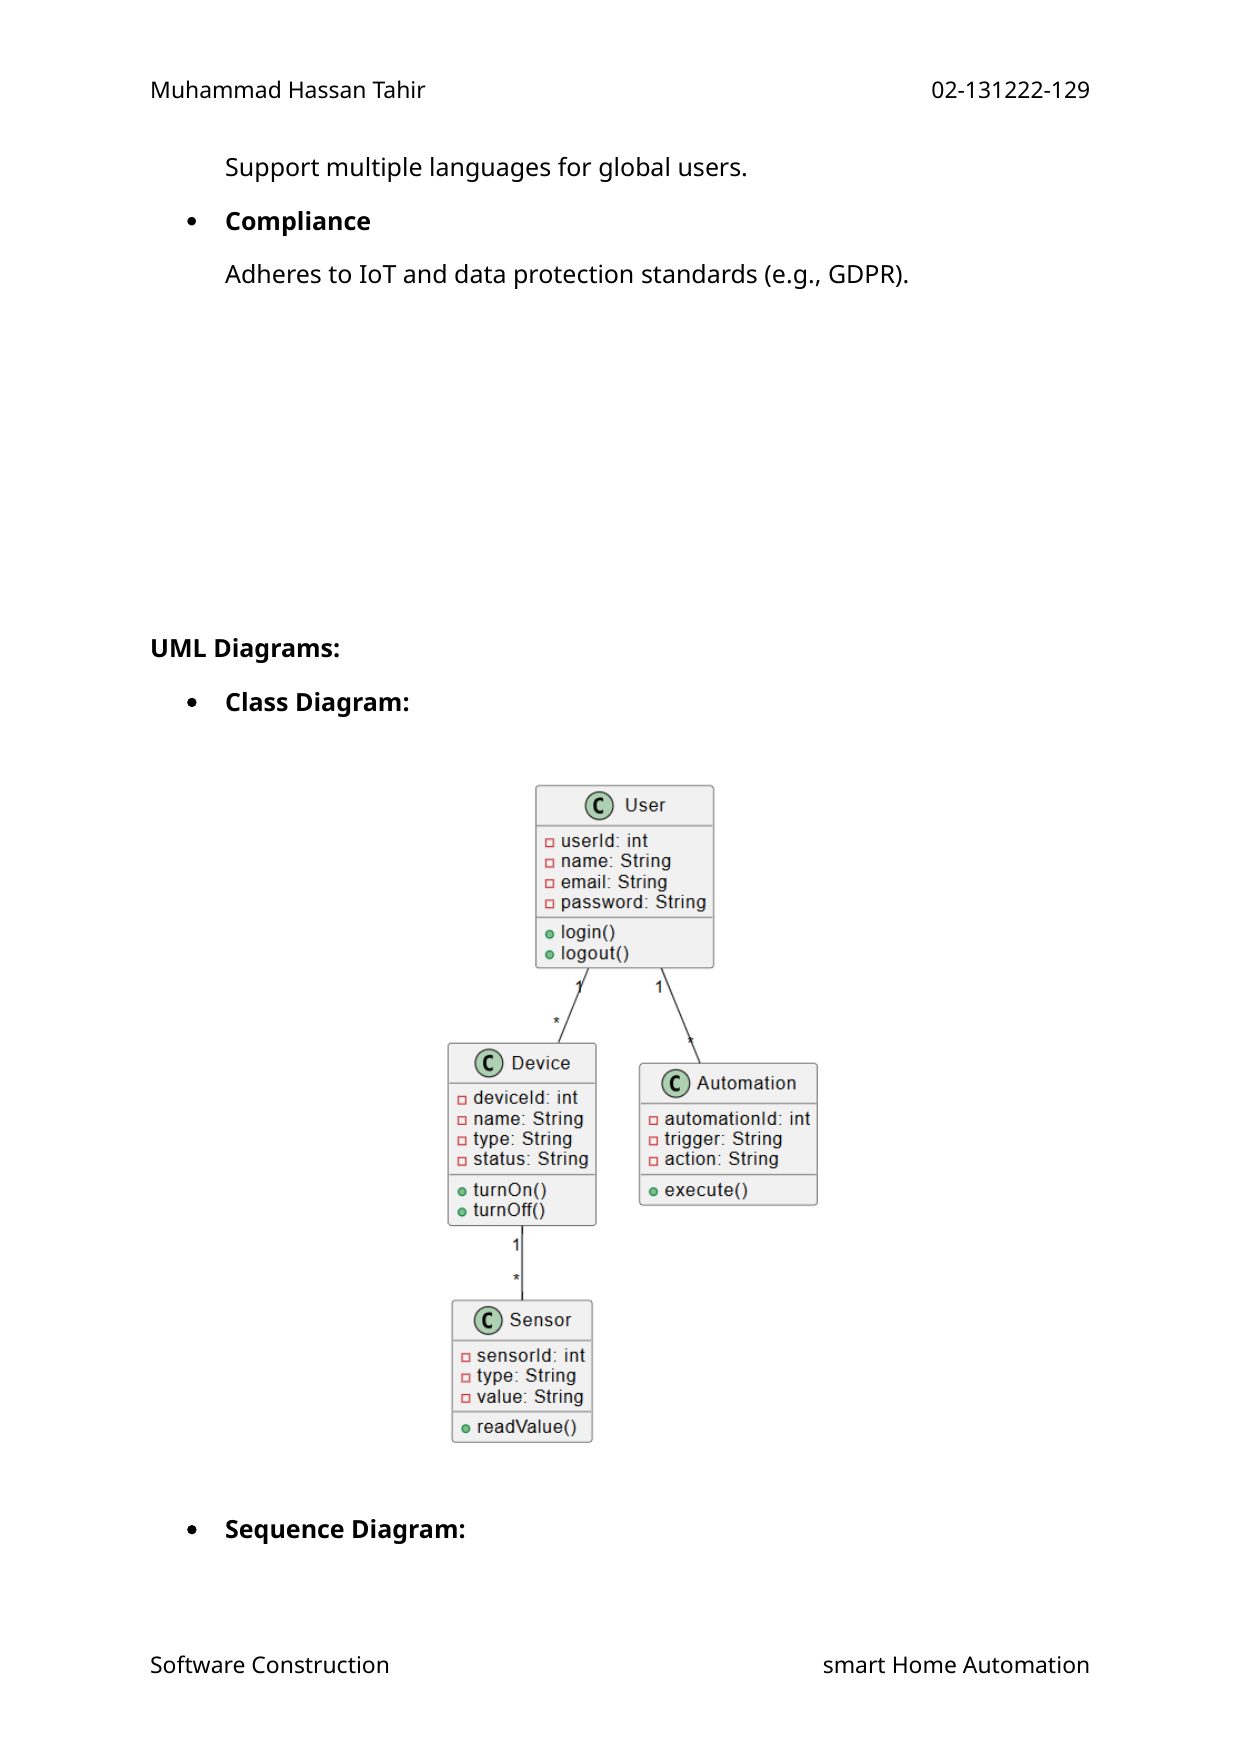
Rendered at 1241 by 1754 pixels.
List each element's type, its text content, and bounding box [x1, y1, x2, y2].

text Support multiple languages for global users. [150, 150, 1090, 184]
text UML Diagrams: [150, 631, 1090, 665]
list Compliance [187, 203, 1090, 237]
list Class Diagram: [187, 684, 1090, 718]
list Sequence Diagram: [187, 1512, 1090, 1546]
picture [362, 737, 879, 1493]
text Adheres to IoT and data protection standards (e.g., GDPR). [150, 257, 1090, 291]
